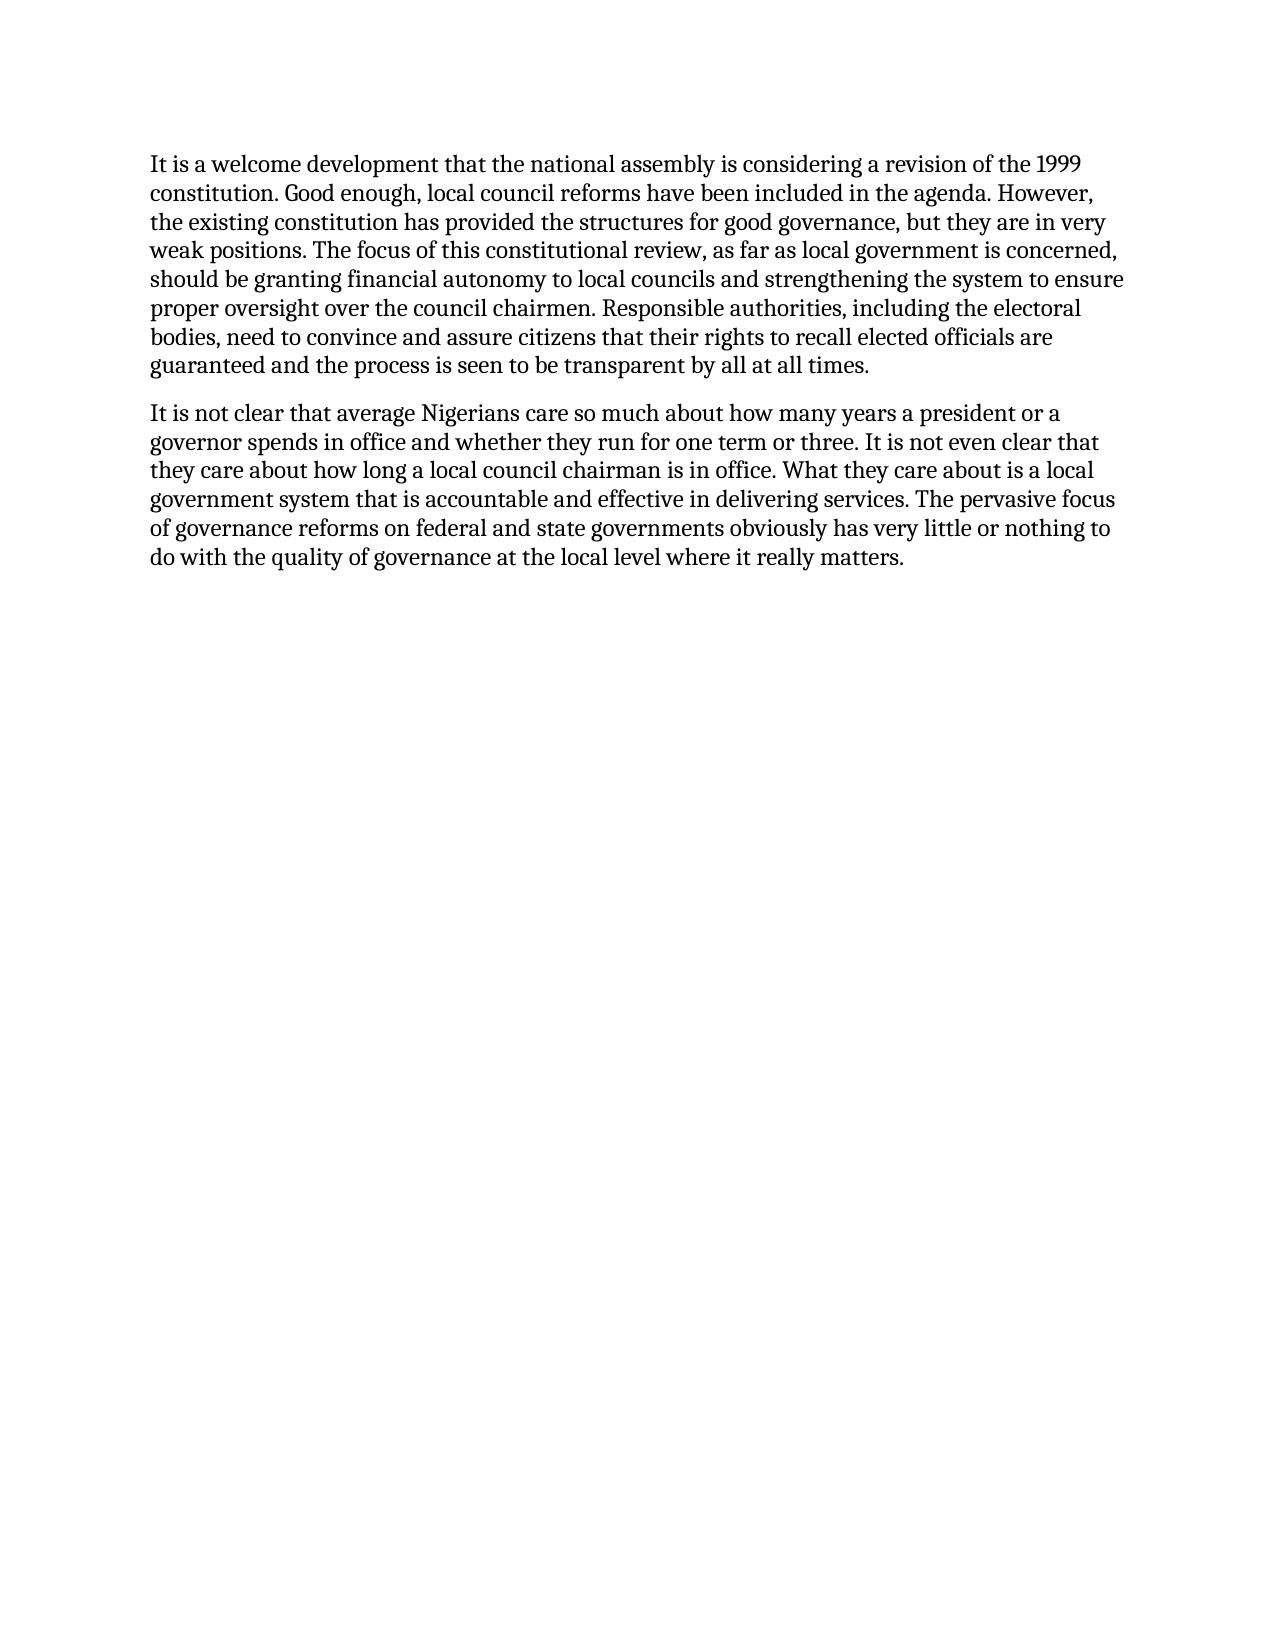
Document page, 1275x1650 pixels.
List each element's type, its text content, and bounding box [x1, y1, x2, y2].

text It is not clear that average Nigerians care so much about how many years a president or a governor spends in office and whether they run for one term or three. It is not even clear that they care about how long a local council chairman is in office. What they care about is a local government system that is accountable and effective in delivering services. The pervasive focus of governance reforms on federal and state governments obviously has very little or nothing to do with the quality of governance at the local level where it really matters. [150, 399, 1125, 571]
text It is a welcome development that the national assembly is considering a revision of the 1999 constitution. Good enough, local council reforms have been included in the agenda. However, the existing constitution has provided the structures for good governance, but they are in very weak positions. The focus of this constitutional review, as far as local government is concerned, should be granting financial autonomy to local councils and strengthening the system to ensure proper oversight over the council chairmen. Responsible authorities, including the electoral bodies, need to convince and assure citizens that their rights to recall elected officials are guaranteed and the process is seen to be transparent by all at all times. [150, 150, 1125, 380]
